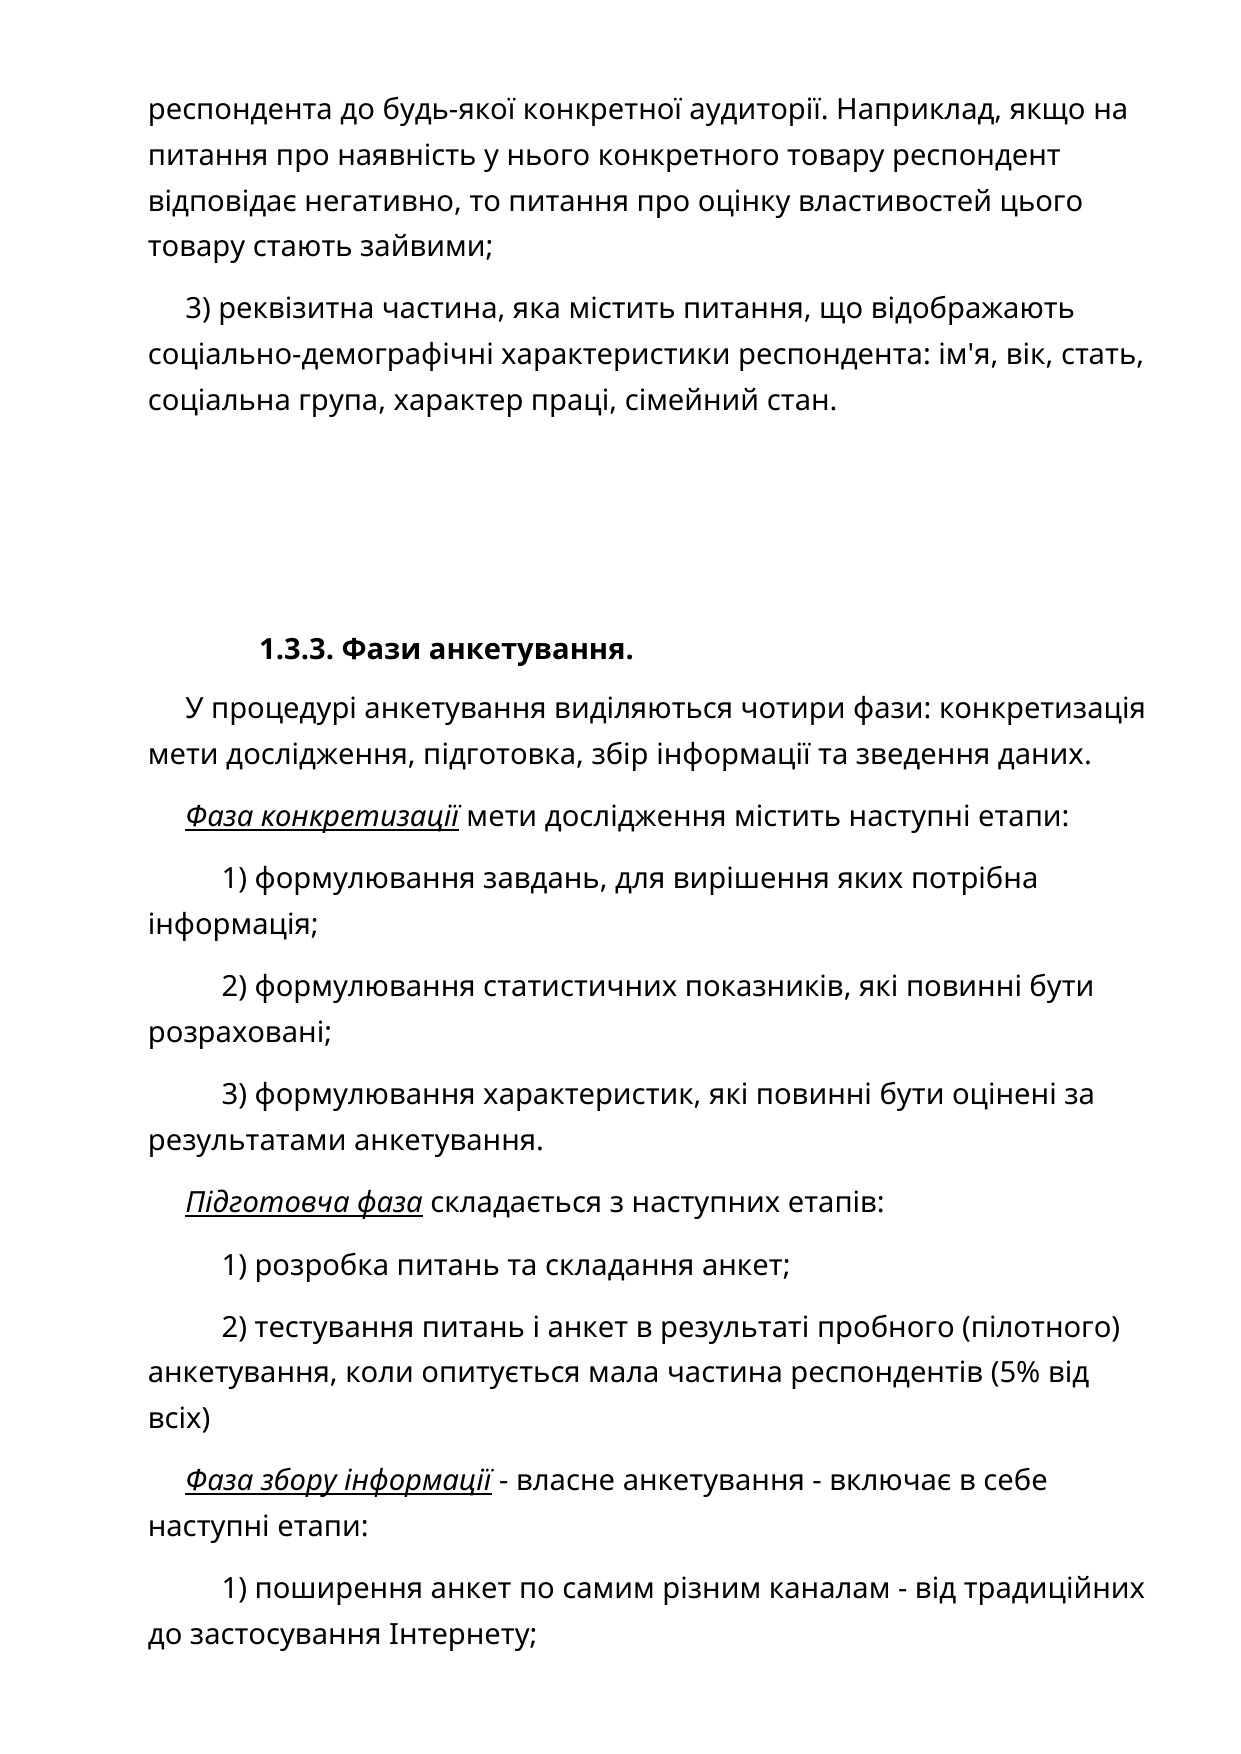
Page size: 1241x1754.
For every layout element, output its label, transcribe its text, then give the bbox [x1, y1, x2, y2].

text 2) формулювання статистичних показників, які повинні бути розраховані; [148, 966, 1152, 1051]
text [148, 88, 1152, 265]
text Підготовча фаза складається з наступних етапів: [148, 1182, 1152, 1221]
text Фаза збору інформації - власне анкетування - включає в себе наступні етапи: [148, 1460, 1152, 1545]
text 3) формулювання характеристик, які повинні бути оцінені за результатами анкетування. [148, 1074, 1152, 1159]
text 2) тестування питань і анкет в результаті пробного (пілотного) анкетування, коли опитується мала частина респондентів (5% від всіх) [148, 1306, 1152, 1437]
text У процедурі анкетування виділяються чотири фази: конкретизація мети дослідження, підготовка, збір інформації та зведення даних. [148, 688, 1152, 773]
text Фаза конкретизації мети дослідження містить наступні етапи: [148, 796, 1152, 835]
text 3) реквізитна частина, яка містить питання, що відображають соціально-демографічні характеристики респондента: ім'я, вік, стать, соціальна група, характер праці, сімейний стан. [148, 288, 1152, 419]
text 1) розробка питань та складання анкет; [148, 1244, 1152, 1283]
text 1) поширення анкет по самим різним каналам - від традиційних до застосування Інтернету; [148, 1568, 1152, 1653]
subtitle 1.3.3. Фази анкетування. [221, 628, 1152, 668]
text 1) формулювання завдань, для вирішення яких потрібна інформація; [148, 858, 1152, 943]
